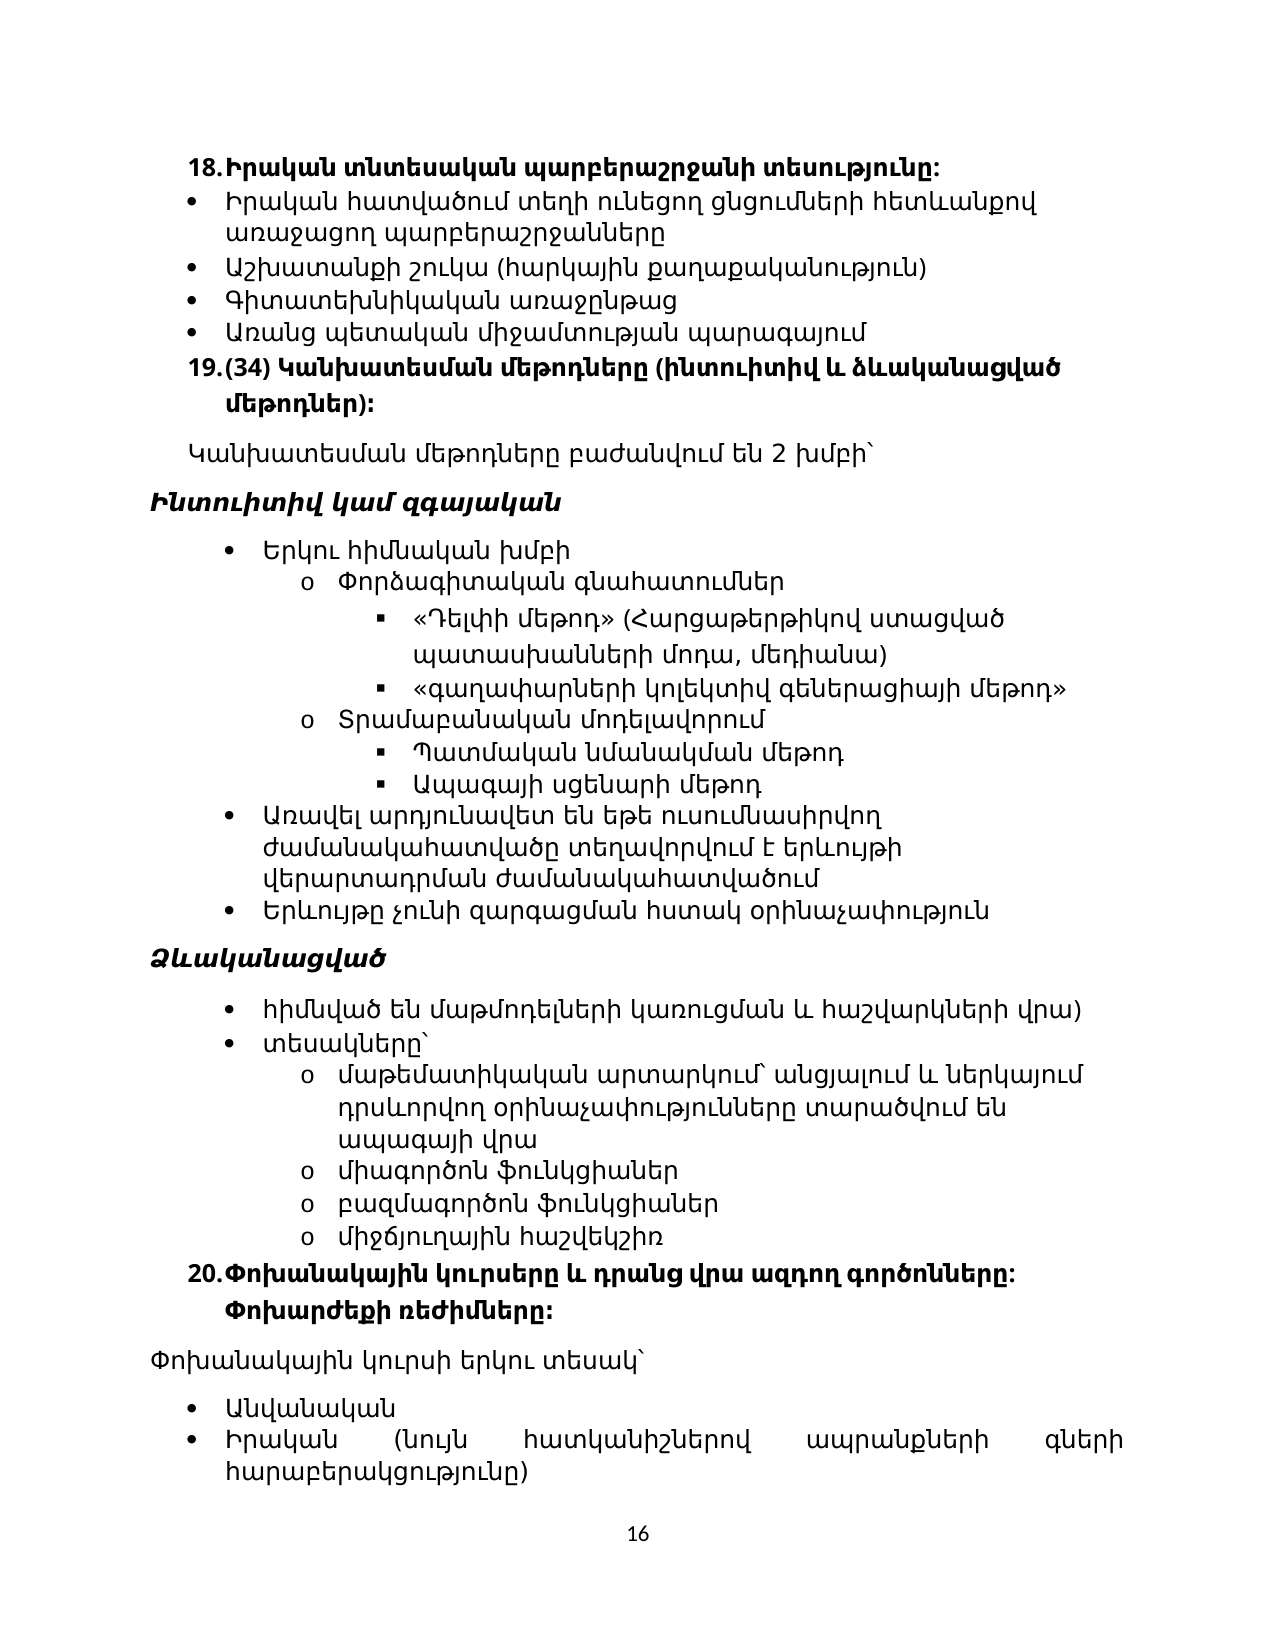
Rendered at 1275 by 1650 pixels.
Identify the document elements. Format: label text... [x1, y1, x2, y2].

list «Դելփի մեթոդ» (Հարցաթերթիկով ստացված պատասխանների մոդա, մեդիանա) [375, 600, 1125, 671]
list միագործոն ֆունկցիաներ [300, 1156, 1125, 1187]
text Կանխատեսման մեթոդները բաժանվում են 2 խմբի՝ [187, 439, 1125, 469]
list Իրական տնտեսական պարբերաշրջանի տեսությունը: [187, 150, 1125, 184]
list Անվանական [187, 1394, 1125, 1423]
list Երկու հիմնական խմբի [225, 536, 1125, 565]
text Ինտուիտիվ կամ զգայական [150, 488, 1125, 517]
text Փոխանակային կուրսի երկու տեսակ՝ [150, 1346, 1125, 1375]
list Փորձագիտական գնահատումներ [300, 567, 1125, 598]
list Գիտատեխնիկական առաջընթաց [187, 286, 1125, 316]
list (34) Կանխատեսման մեթոդները (ինտուիտիվ և ձևականացված մեթոդներ)։ [187, 349, 1125, 420]
list հիմնված են մաթմոդելների կառուցման և հաշվարկների վրա) [225, 992, 1125, 1026]
text Ձևականացված [150, 944, 1125, 973]
list «գաղափարների կոլեկտիվ գեներացիայի մեթոդ» [375, 674, 1125, 703]
list Աշխատանքի շուկա (հարկային քաղաքականություն) [187, 250, 1125, 284]
list Պատմական նմանակման մեթոդ [375, 738, 1125, 768]
list մաթեմատիկական արտարկում՝ անցյալում և ներկայում դրսևորվող օրինաչափությունները տարածվում են ապագայի վրա [300, 1060, 1125, 1154]
list բազմագործոն ֆունկցիաներ [300, 1189, 1125, 1220]
list Փոխանակային կուրսերը և դրանց վրա ազդող գործոնները: Փոխարժեքի ռեժիմները։ [187, 1256, 1125, 1326]
list Երևույթը չունի զարգացման հստակ օրինաչափություն [225, 896, 1125, 925]
list Առանց պետական միջամտության պարագայում [187, 318, 1125, 347]
list Առավել արդյունավետ են եթե ուսումնասիրվող ժամանակահատվածը տեղավորվում է երևույթի վերարտադրման ժամանակահատվածում [225, 801, 1125, 893]
list Իրական (նույն հատկանիշներով ապրանքների գների հարաբերակցությունը) [187, 1425, 1125, 1486]
list միջճյուղային հաշվեկշիռ [300, 1222, 1125, 1253]
list Ապագայի սցենարի մեթոդ [375, 770, 1125, 799]
list Իրական հատվածում տեղի ունեցող ցնցումների հետևանքով առաջացող պարբերաշրջանները [187, 187, 1125, 247]
list Տրամաբանական մոդելավորում [300, 705, 1125, 736]
list տեսակները՝ [225, 1029, 1125, 1058]
